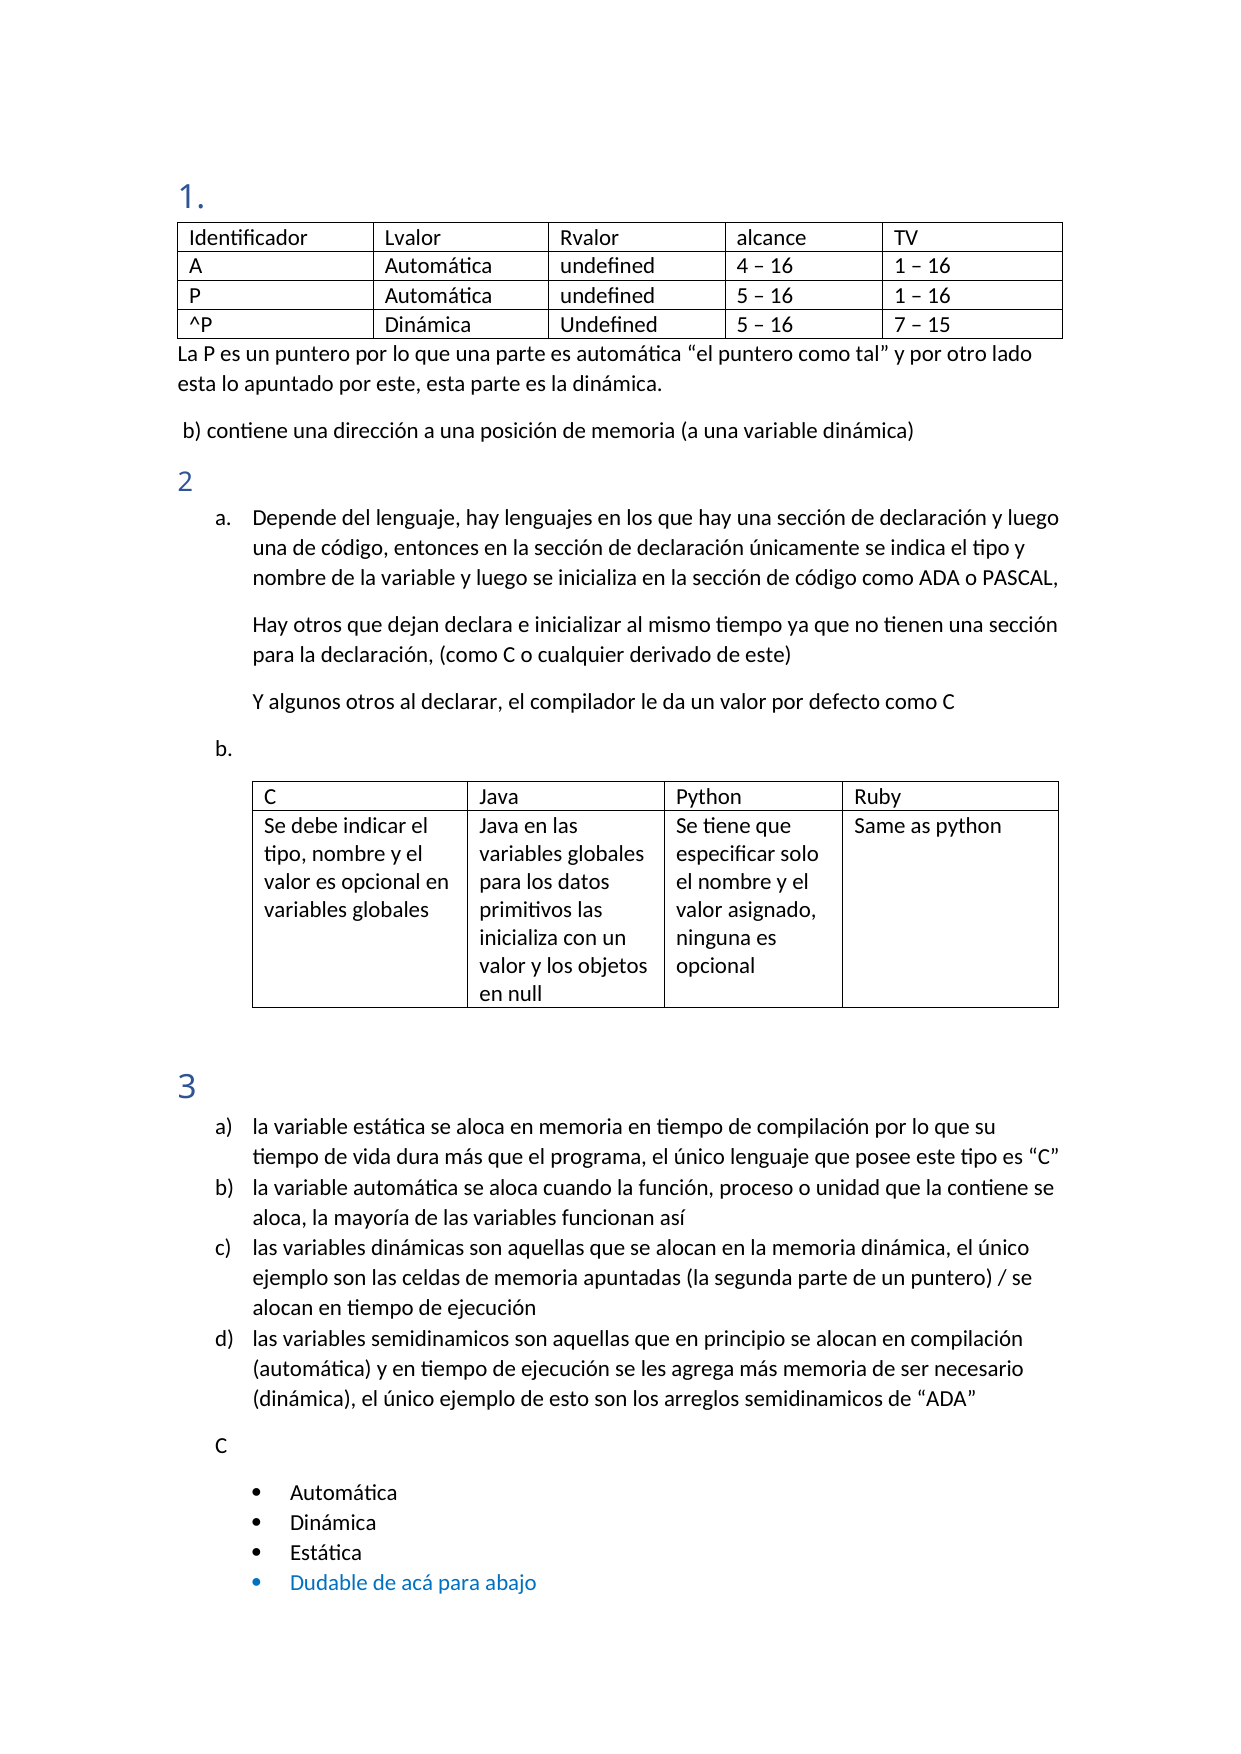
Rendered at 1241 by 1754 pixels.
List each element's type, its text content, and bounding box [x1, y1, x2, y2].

text Hay otros que dejan declara e inicializar al mismo tiempo ya que no tienen una sección para la declaración, (como C o cualquier derivado de este) [252, 610, 1063, 668]
table_cell ^P [178, 310, 373, 338]
list Depende del lenguaje, hay lenguajes en los que hay una sección de declaración y luego una de código, entonces en la sección de declaración únicamente se indica el tipo y nombre de la variable y luego se inicializa en la sección de código como ADA o PASCAL, [215, 503, 1063, 591]
list Estática [252, 1538, 1063, 1566]
table_cell 4 – 16 [726, 252, 882, 280]
table_header C [253, 782, 467, 810]
table_header alcance [726, 223, 882, 251]
list Automática [252, 1478, 1063, 1506]
table_header Python [665, 782, 842, 810]
table_header Identificador [178, 223, 373, 251]
table_cell Undefined [549, 310, 725, 338]
table_cell 1 – 16 [883, 252, 1062, 280]
table_header Lvalor [374, 223, 548, 251]
list Dudable de acá para abajo [252, 1568, 1063, 1596]
table_cell undefined [549, 281, 725, 309]
text b) contiene una dirección a una posición de memoria (a una variable dinámica) [177, 416, 1063, 444]
table_cell Se debe indicar el tipo, nombre y el valor es opcional en variables globales [253, 811, 467, 1007]
subtitle 1. [177, 173, 1063, 218]
table_cell P [178, 281, 373, 309]
table_cell Java en las variables globales para los datos primitivos las inicializa con un valor y los objetos en null [468, 811, 664, 1007]
table_header TV [883, 223, 1062, 251]
table_cell Automática [374, 281, 548, 309]
list las variables dinámicas son aquellas que se alocan en la memoria dinámica, el único ejemplo son las celdas de memoria apuntadas (la segunda parte de un puntero) / se alocan en tiempo de ejecución [215, 1233, 1063, 1321]
table_header Ruby [843, 782, 1058, 810]
table_cell 1 – 16 [883, 281, 1062, 309]
table_header Java [468, 782, 664, 810]
list la variable automática se aloca cuando la función, proceso o unidad que la contiene se aloca, la mayoría de las variables funcionan así [215, 1173, 1063, 1231]
table_cell 5 – 16 [726, 310, 882, 338]
subtitle 2 [177, 463, 1063, 500]
list las variables semidinamicos son aquellas que en principio se alocan en compilación (automática) y en tiempo de ejecución se les agrega más memoria de ser necesario (dinámica), el único ejemplo de esto son los arreglos semidinamicos de “ADA” [215, 1324, 1063, 1412]
list Dinámica [252, 1508, 1063, 1536]
table_cell 7 – 15 [883, 310, 1062, 338]
table_cell undefined [549, 252, 725, 280]
text Y algunos otros al declarar, el compilador le da un valor por defecto como C [252, 687, 1063, 715]
table_cell A [178, 252, 373, 280]
text La P es un puntero por lo que una parte es automática “el puntero como tal” y por otro lado esta lo apuntado por este, esta parte es la dinámica. [177, 339, 1063, 397]
list la variable estática se aloca en memoria en tiempo de compilación por lo que su tiempo de vida dura más que el programa, el único lenguaje que posee este tipo es “C” [215, 1112, 1063, 1170]
subtitle 3 [177, 1063, 1063, 1109]
text C [215, 1431, 1063, 1459]
table_cell 5 – 16 [726, 281, 882, 309]
table_cell Automática [374, 252, 548, 280]
table_header Rvalor [549, 223, 725, 251]
table_cell Se tiene que especificar solo el nombre y el valor asignado, ninguna es opcional [665, 811, 842, 1007]
table_cell Dinámica [374, 310, 548, 338]
table_cell Same as python [843, 811, 1058, 1007]
